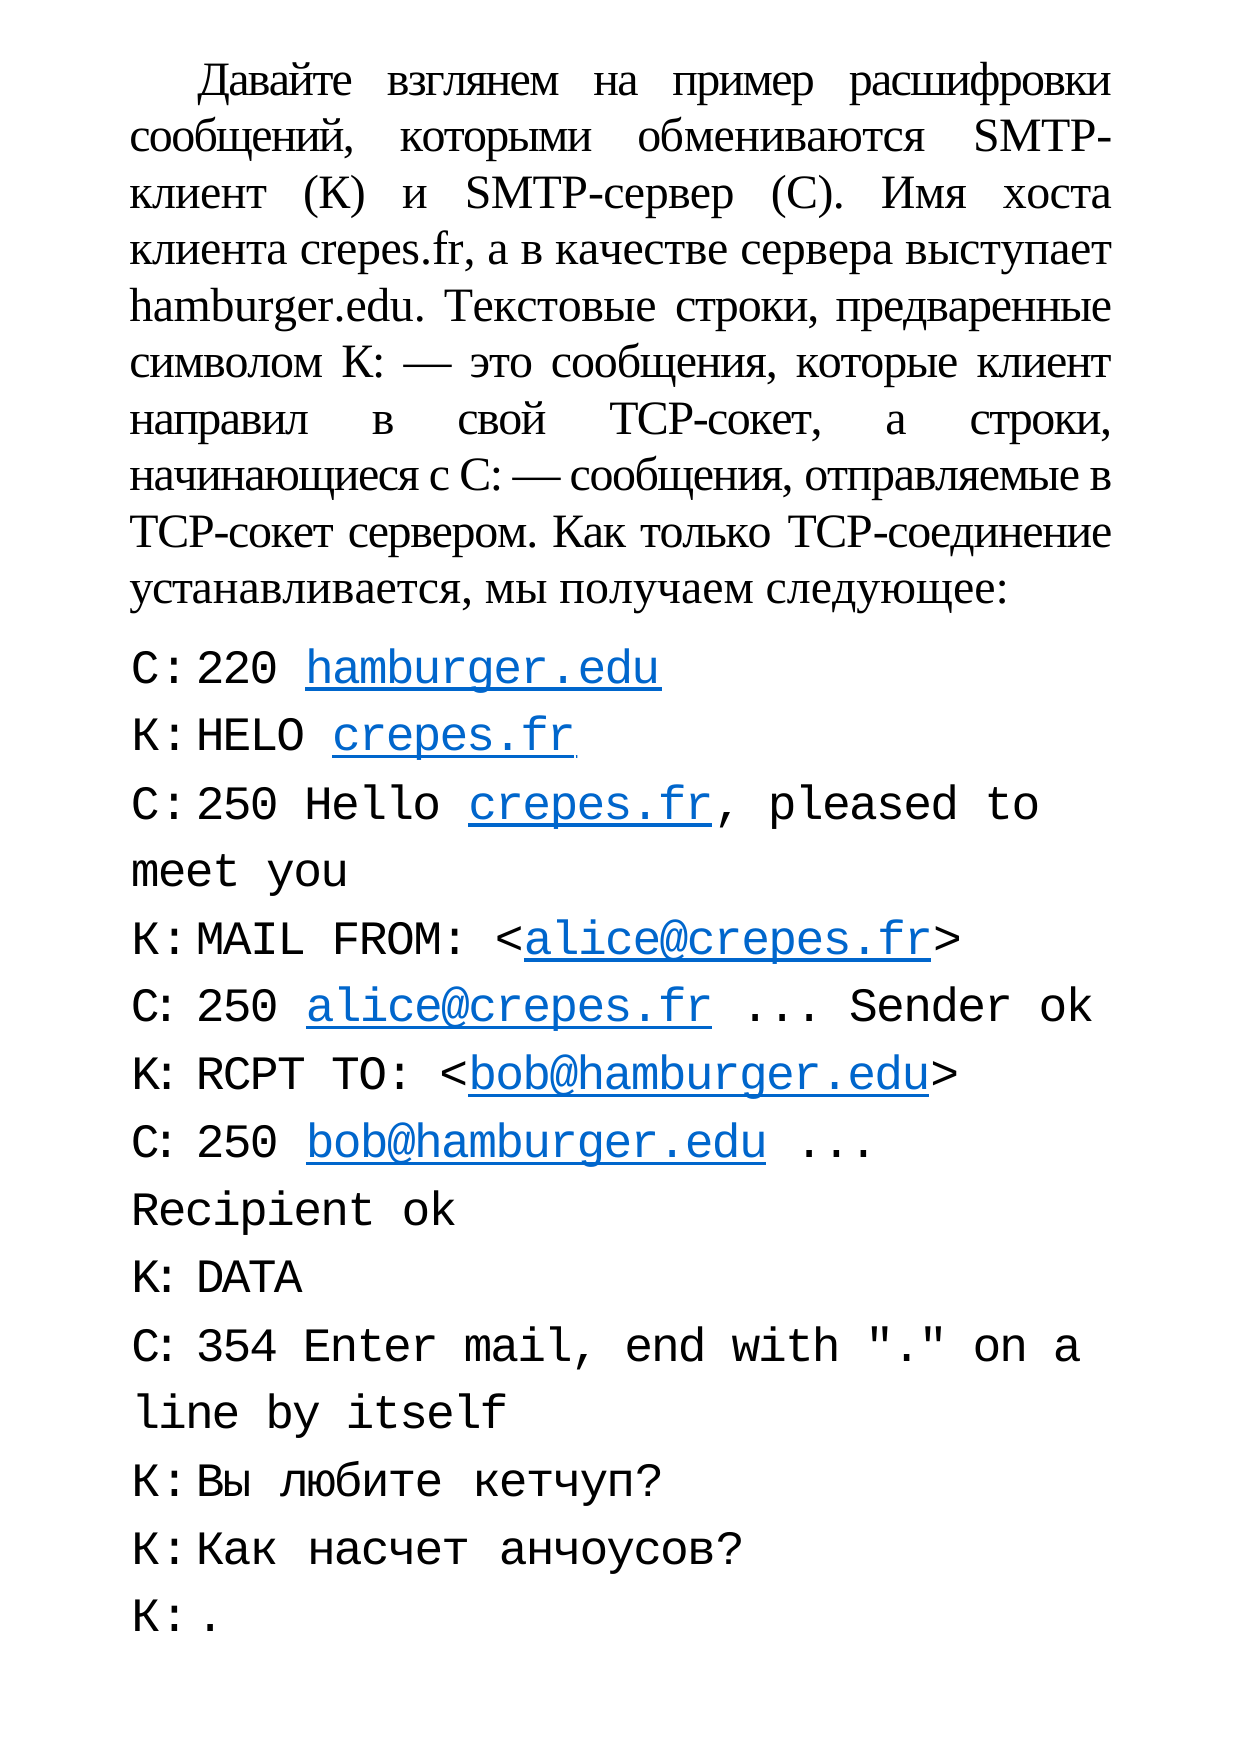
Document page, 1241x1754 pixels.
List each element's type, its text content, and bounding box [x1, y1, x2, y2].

text K: DATA [131, 1239, 1112, 1306]
text C: 250 alice@crepes.fr ... Sender ok [131, 968, 1112, 1035]
text K: RCPT TO: <bob@hamburger.edu> [131, 1036, 1112, 1103]
text C: 250 bob@hamburger.edu ... Recipient ok [131, 1104, 1112, 1239]
text К: MAIL FROM: <alice@crepes.fr> [131, 900, 1112, 968]
text Давайте взглянем на пример расшифровки сообщений, которыми обмениваются SMTP-клиент (К) и SMTP-сервер (С). Имя хоста клиента crepes.fr, а в качестве сервера выступает hamburger.edu. Текстовые строки, предваренные символом К: — это сообщения, которые клиент направил в свой ТСР-сокет, а строки, начинающиеся с С: — сообщения, отправляемые в ТСР-сокет сервером. Как только TCP-соединение устанавливается, мы получаем следующее: [129, 50, 1112, 615]
text К: Как насчет анчоусов? [131, 1510, 1112, 1578]
text К: . [131, 1578, 1112, 1645]
text С: 250 Hello crepes.fr, pleased to meet you [131, 765, 1112, 900]
text К: Вы любите кетчуп? [131, 1442, 1112, 1510]
text К: HELO crepes.fr [131, 697, 1112, 764]
text С: 220 hamburger.edu [131, 629, 1112, 697]
text C: 354 Enter mail, end with "." on a line by itself [131, 1307, 1112, 1442]
